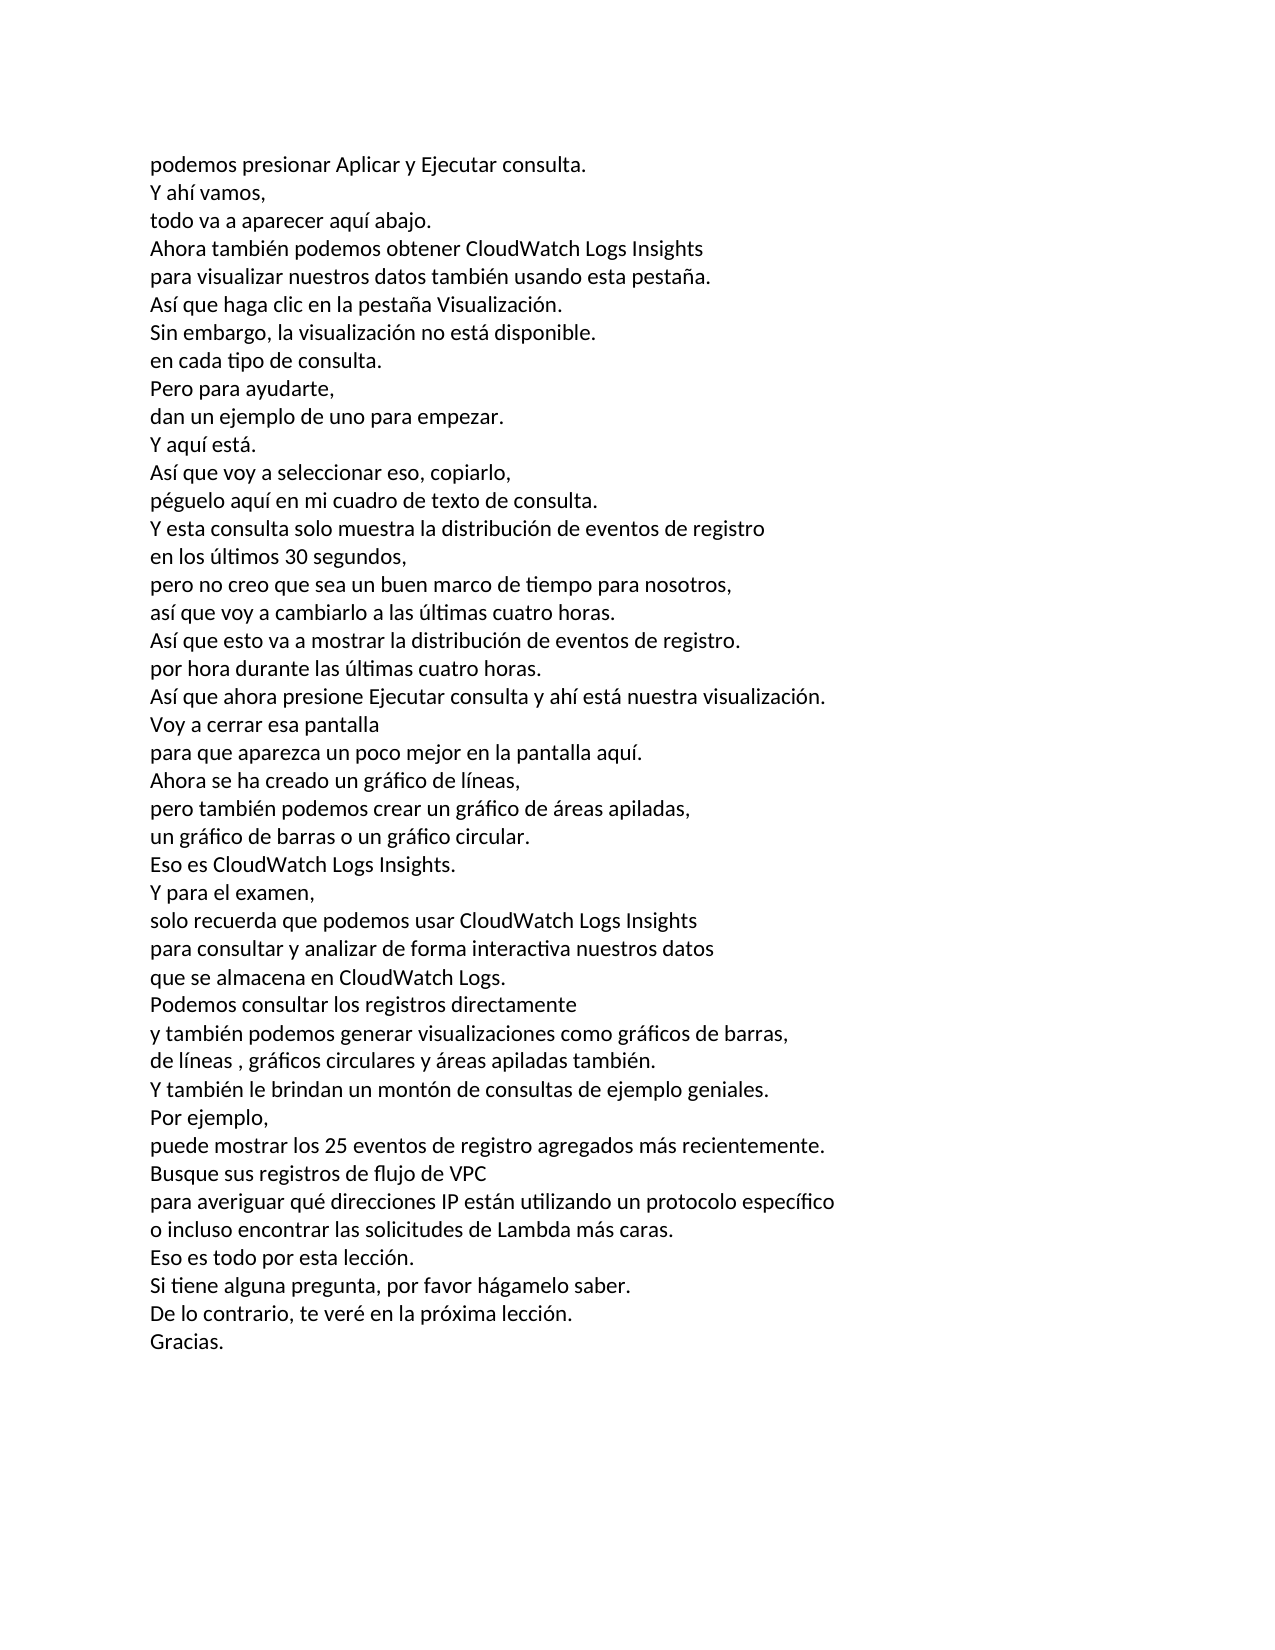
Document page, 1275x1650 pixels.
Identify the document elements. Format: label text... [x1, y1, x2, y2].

text Así que ahora presione Ejecutar consulta y ahí está nuestra visualización. [150, 682, 1125, 710]
text Gracias. [150, 1327, 1125, 1383]
text Y aquí está. [150, 430, 1125, 458]
text solo recuerda que podemos usar CloudWatch Logs Insights [150, 907, 1125, 934]
text un gráfico de barras o un gráfico circular. [150, 822, 1125, 851]
text Y también le brindan un montón de consultas de ejemplo geniales. [150, 1075, 1125, 1103]
text Eso es todo por esta lección. [150, 1243, 1125, 1271]
text Y esta consulta solo muestra la distribución de eventos de registro [150, 514, 1125, 542]
text pero también podemos crear un gráfico de áreas apiladas, [150, 794, 1125, 822]
text Eso es CloudWatch Logs Insights. [150, 851, 1125, 878]
text así que voy a cambiarlo a las últimas cuatro horas. [150, 598, 1125, 626]
text Ahora se ha creado un gráfico de líneas, [150, 766, 1125, 794]
text Voy a cerrar esa pantalla [150, 710, 1125, 738]
text Pero para ayudarte, [150, 374, 1125, 402]
text Sin embargo, la visualización no está disponible. [150, 318, 1125, 346]
text Por ejemplo, [150, 1103, 1125, 1131]
text Y ahí vamos, [150, 178, 1125, 206]
text Ahora también podemos obtener CloudWatch Logs Insights [150, 234, 1125, 262]
text Podemos consultar los registros directamente [150, 991, 1125, 1019]
text todo va a aparecer aquí abajo. [150, 206, 1125, 234]
text en los últimos 30 segundos, [150, 542, 1125, 570]
text en cada tipo de consulta. [150, 346, 1125, 374]
text para que aparezca un poco mejor en la pantalla aquí. [150, 738, 1125, 766]
text para averiguar qué direcciones IP están utilizando un protocolo específico [150, 1187, 1125, 1215]
text De lo contrario, te veré en la próxima lección. [150, 1299, 1125, 1327]
text de líneas , gráficos circulares y áreas apiladas también. [150, 1047, 1125, 1075]
text que se almacena en CloudWatch Logs. [150, 963, 1125, 991]
text péguelo aquí en mi cuadro de texto de consulta. [150, 486, 1125, 514]
text o incluso encontrar las solicitudes de Lambda más caras. [150, 1215, 1125, 1243]
text Y para el examen, [150, 878, 1125, 907]
text Así que voy a seleccionar eso, copiarlo, [150, 458, 1125, 486]
text y también podemos generar visualizaciones como gráficos de barras, [150, 1019, 1125, 1047]
text podemos presionar Aplicar y Ejecutar consulta. [150, 150, 1125, 178]
text para visualizar nuestros datos también usando esta pestaña. [150, 262, 1125, 290]
text para consultar y analizar de forma interactiva nuestros datos [150, 934, 1125, 963]
text Así que haga clic en la pestaña Visualización. [150, 290, 1125, 318]
text Si tiene alguna pregunta, por favor hágamelo saber. [150, 1271, 1125, 1299]
text por hora durante las últimas cuatro horas. [150, 654, 1125, 682]
text pero no creo que sea un buen marco de tiempo para nosotros, [150, 570, 1125, 598]
text dan un ejemplo de uno para empezar. [150, 402, 1125, 430]
text Busque sus registros de flujo de VPC [150, 1159, 1125, 1187]
text puede mostrar los 25 eventos de registro agregados más recientemente. [150, 1131, 1125, 1159]
text Así que esto va a mostrar la distribución de eventos de registro. [150, 626, 1125, 654]
